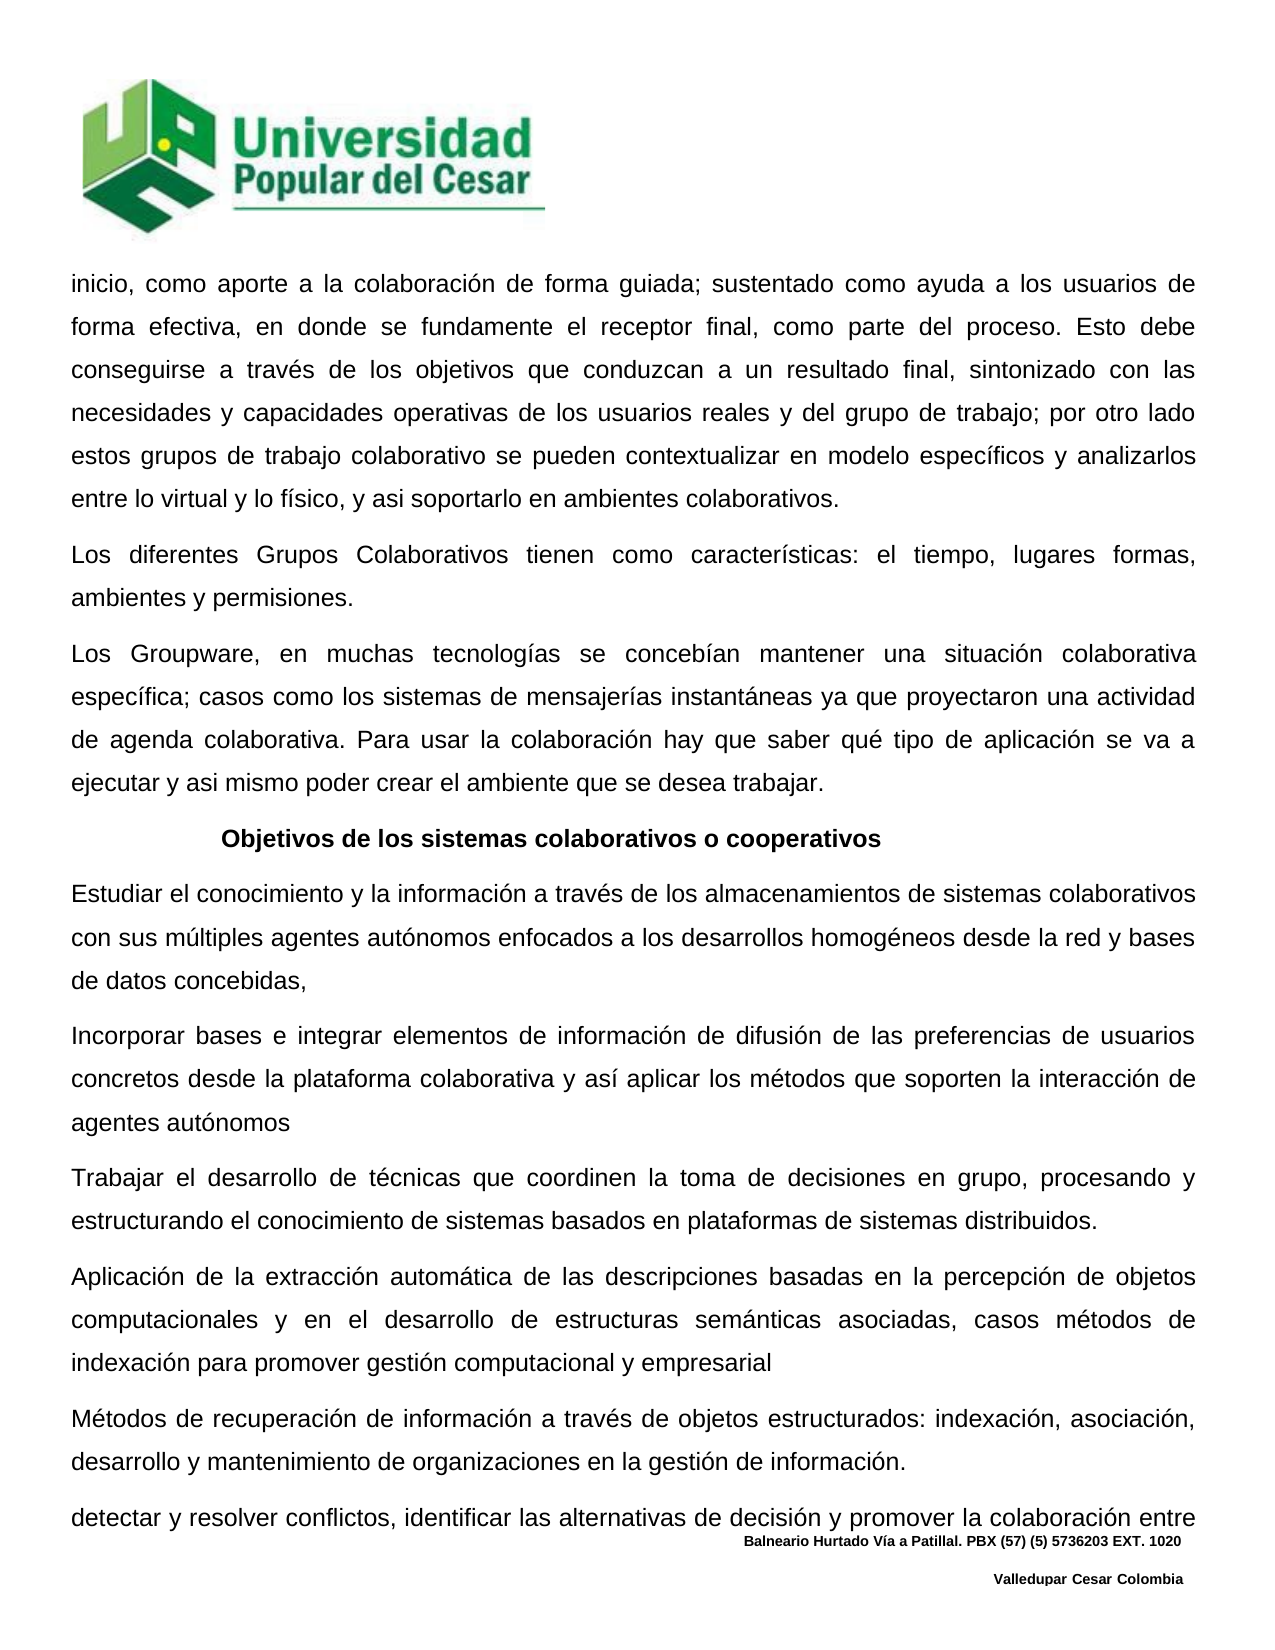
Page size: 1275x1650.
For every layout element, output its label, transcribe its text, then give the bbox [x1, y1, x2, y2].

text Los Groupware, en muchas tecnologías se concebían mantener una situación colaborativa específica; casos como los sistemas de mensajerías instantáneas ya que proyectaron una actividad de agenda colaborativa. Para usar la colaboración hay que saber qué tipo de aplicación se va a ejecutar y asi mismo poder crear el ambiente que se desea trabajar. [71, 639, 1198, 797]
subtitle Objetivos de los sistemas colaborativos o cooperativos [221, 824, 1198, 852]
text Incorporar bases e integrar elementos de información de difusión de las preferencias de usuarios concretos desde la plataforma colaborativa y así aplicar los métodos que soporten la interacción de agentes autónomos [71, 1021, 1198, 1136]
picture [82, 79, 546, 244]
text Trabajar el desarrollo de técnicas que coordinen la toma de decisiones en grupo, procesando y estructurando el conocimiento de sistemas basados en plataformas de sistemas distribuidos. [71, 1163, 1198, 1235]
text Métodos de recuperación de información a través de objetos estructurados: indexación, asociación, desarrollo y mantenimiento de organizaciones en la gestión de información. [71, 1404, 1198, 1476]
text Estudiar el conocimiento y la información a través de los almacenamientos de sistemas colaborativos con sus múltiples agentes autónomos enfocados a los desarrollos homogéneos desde la red y bases de datos concebidas, [71, 879, 1198, 994]
text Aplicación de la extracción automática de las descripciones basadas en la percepción de objetos computacionales y en el desarrollo de estructuras semánticas asociadas, casos métodos de indexación para promover gestión computacional y empresarial [71, 1262, 1198, 1377]
text Los diferentes Grupos Colaborativos tienen como características: el tiempo, lugares formas, ambientes y permisiones. [71, 540, 1198, 612]
